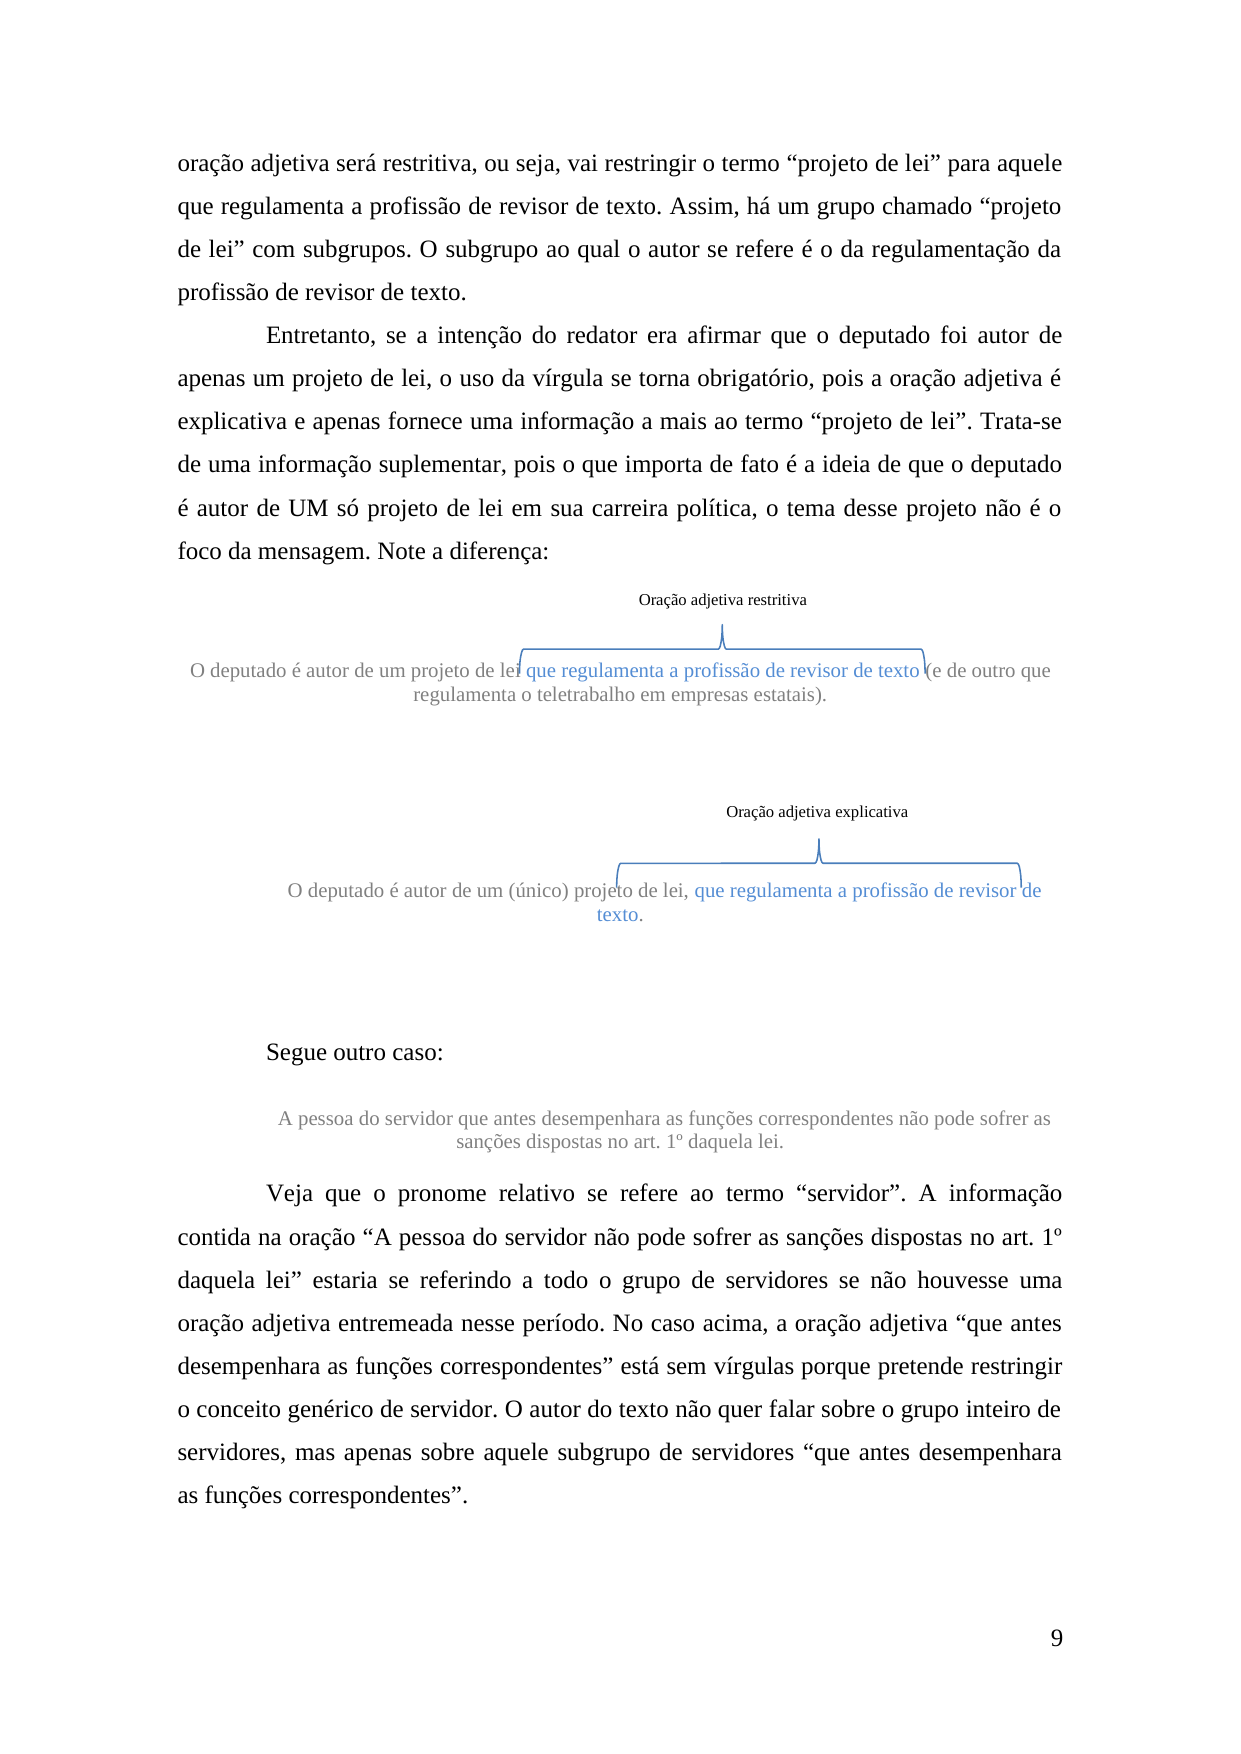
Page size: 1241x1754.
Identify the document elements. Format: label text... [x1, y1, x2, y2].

list O deputado é autor de um projeto de lei que regulamenta a profissão de revisor de texto (e de outro que regulamenta o teletrabalho em empresas estatais). [177, 658, 1063, 706]
text Segue outro caso: [177, 1037, 1063, 1066]
text Entretanto, se a intenção do redator era afirmar que o deputado foi autor de apenas um projeto de lei, o uso da vírgula se torna obrigatório, pois a oração adjetiva é explicativa e apenas fornece uma informação a mais ao termo “projeto de lei”. Trata-se de uma informação suplementar, pois o que importa de fato é a ideia de que o deputado é autor de UM só projeto de lei em sua carreira política, o tema desse projeto não é o foco da mensagem. Note a diferença: [177, 320, 1063, 564]
subtitle O deputado é autor de um (único) projeto de lei, que regulamenta a profissão de revisor de texto. [177, 878, 1063, 926]
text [177, 148, 1063, 306]
text Veja que o pronome relativo se refere ao termo “servidor”. A informação contida na oração “A pessoa do servidor não pode sofrer as sanções dispostas no art. 1º daquela lei” estaria se referindo a todo o grupo de servidores se não houvesse uma oração adjetiva entremeada nesse período. No caso acima, a oração adjetiva “que antes desempenhara as funções correspondentes” está sem vírgulas porque pretende restringir o conceito genérico de servidor. O autor do texto não quer falar sobre o grupo inteiro de servidores, mas apenas sobre aquele subgrupo de servidores “que antes desempenhara as funções correspondentes”. [177, 1178, 1063, 1509]
subtitle A pessoa do servidor que antes desempenhara as funções correspondentes não pode sofrer as sanções dispostas no art. 1º daquela lei. [177, 1105, 1063, 1153]
